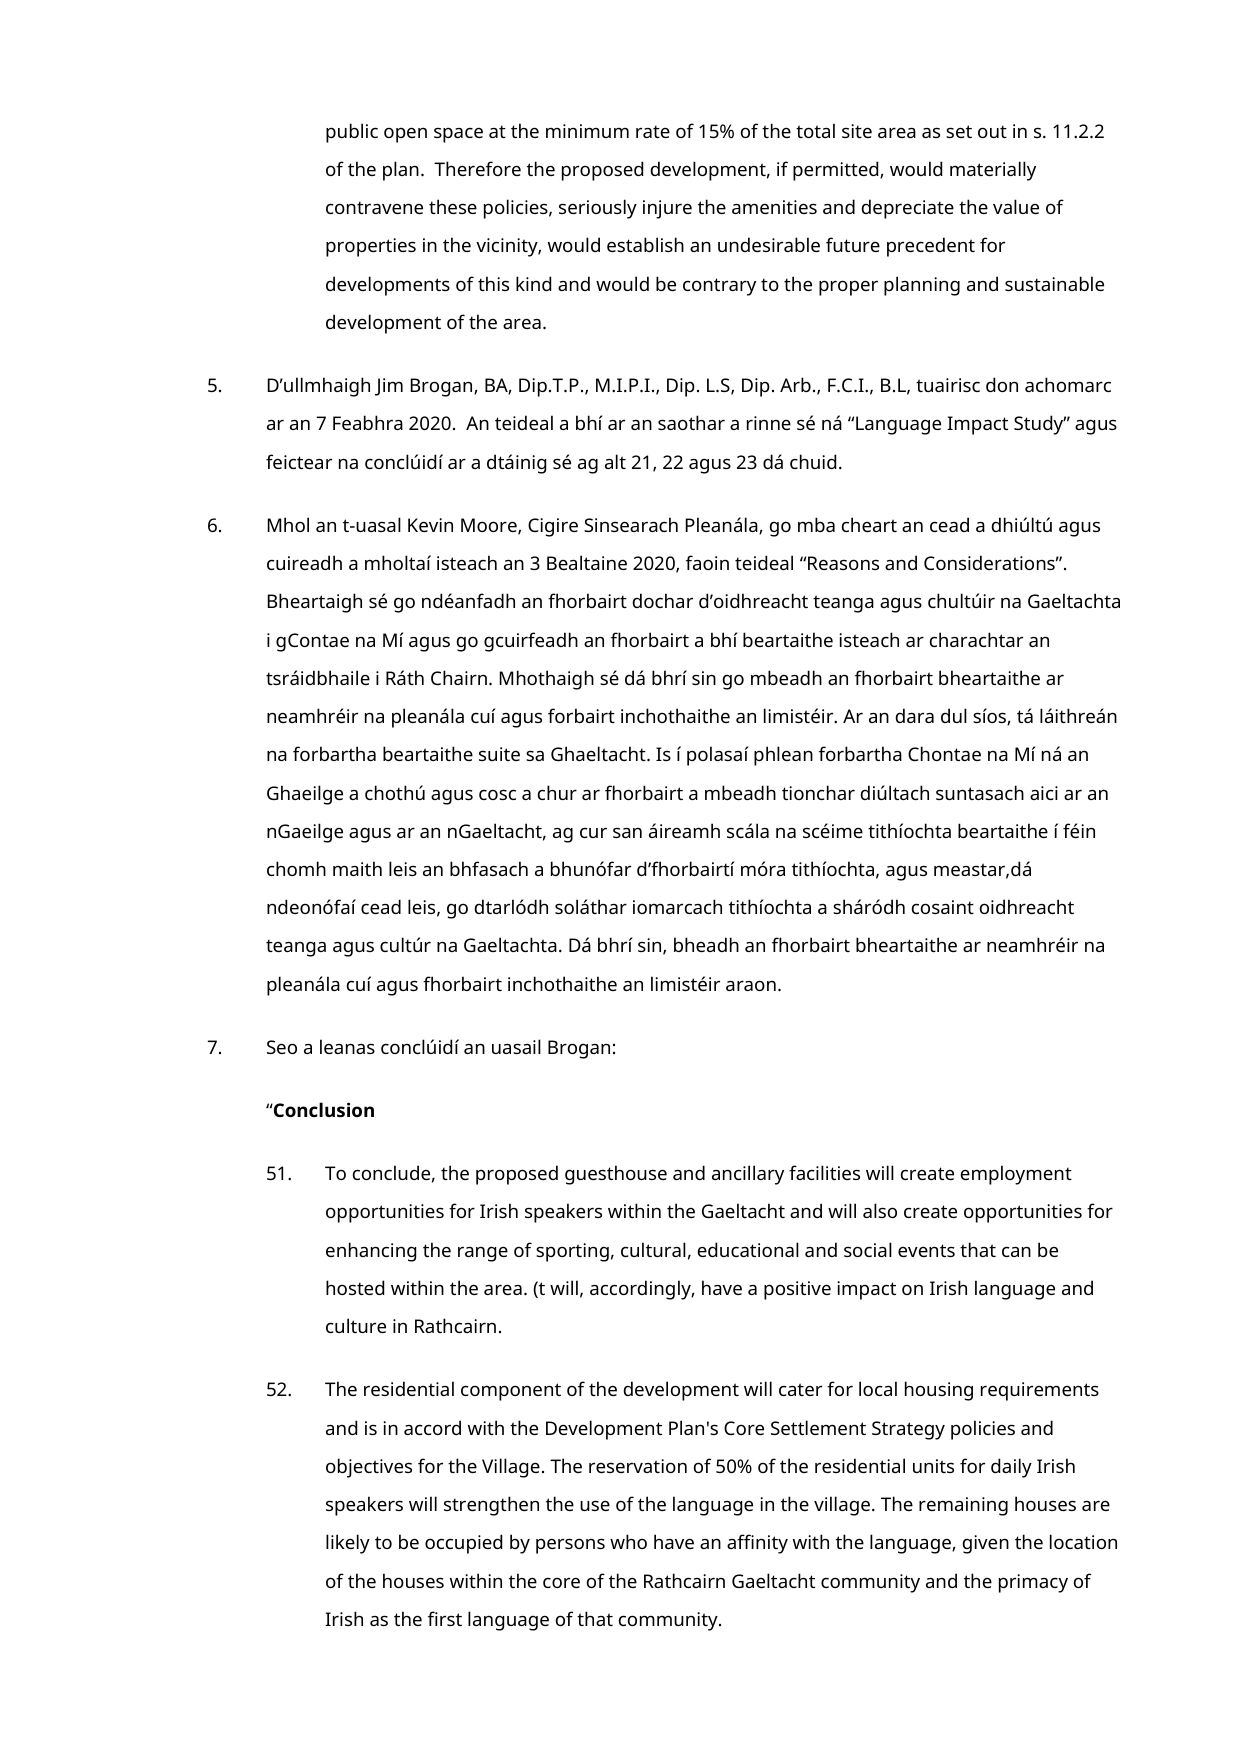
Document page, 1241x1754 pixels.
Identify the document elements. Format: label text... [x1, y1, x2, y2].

text “Conclusion [266, 1097, 1122, 1123]
text 6. Mhol an t-uasal Kevin Moore, Cigire Sinsearach Pleanála, go mba cheart an cead a dhiúltú agus cuireadh a mholtaí isteach an 3 Bealtaine 2020, faoin teideal “Reasons and Considerations”. Bheartaigh sé go ndéanfadh an fhorbairt dochar d’oidhreacht teanga agus chultúir na Gaeltachta i gContae na Mí agus go gcuirfeadh an fhorbairt a bhí beartaithe isteach ar charachtar an tsráidbhaile i Ráth Chairn. Mhothaigh sé dá bhrí sin go mbeadh an fhorbairt bheartaithe ar neamhréir na pleanála cuí agus forbairt inchothaithe an limistéir. Ar an dara dul síos, tá láithreán na forbartha beartaithe suite sa Ghaeltacht. Is í polasaí phlean forbartha Chontae na Mí ná an Ghaeilge a chothú agus cosc a chur ar fhorbairt a mbeadh tionchar diúltach suntasach aici ar an nGaeilge agus ar an nGaeltacht, ag cur san áireamh scála na scéime tithíochta beartaithe í féin chomh maith leis an bhfasach a bhunófar d’fhorbairtí móra tithíochta, agus meastar,dá ndeonófaí cead leis, go dtarlódh soláthar iomarcach tithíochta a sháródh cosaint oidhreacht teanga agus cultúr na Gaeltachta. Dá bhrí sin, bheadh an fhorbairt bheartaithe ar neamhréir na pleanála cuí agus fhorbairt inchothaithe an limistéir araon. [207, 512, 1122, 996]
text 5. D’ullmhaigh Jim Brogan, BA, Dip.T.P., M.I.P.I., Dip. L.S, Dip. Arb., F.C.I., B.L, tuairisc don achomarc ar an 7 Feabhra 2020. An teideal a bhí ar an saothar a rinne sé ná “Language Impact Study” agus feictear na conclúidí ar a dtáinig sé ag alt 21, 22 agus 23 dá chuid. [207, 372, 1122, 474]
text 51. To conclude, the proposed guesthouse and ancillary facilities will create employment opportunities for Irish speakers within the Gaeltacht and will also create opportunities for enhancing the range of sporting, cultural, educational and social events that can be hosted within the area. (t will, accordingly, have a positive impact on Irish language and culture in Rathcairn. [266, 1161, 1122, 1339]
text 7. Seo a leanas conclúidí an uasail Brogan: [207, 1034, 1122, 1060]
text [266, 118, 1122, 335]
text 52. The residential component of the development will cater for local housing requirements and is in accord with the Development Plan's Core Settlement Strategy policies and objectives for the Village. The reservation of 50% of the residential units for daily Irish speakers will strengthen the use of the language in the village. The remaining houses are likely to be occupied by persons who have an affinity with the language, given the location of the houses within the core of the Rathcairn Gaeltacht community and the primacy of Irish as the first language of that community. [266, 1377, 1122, 1632]
